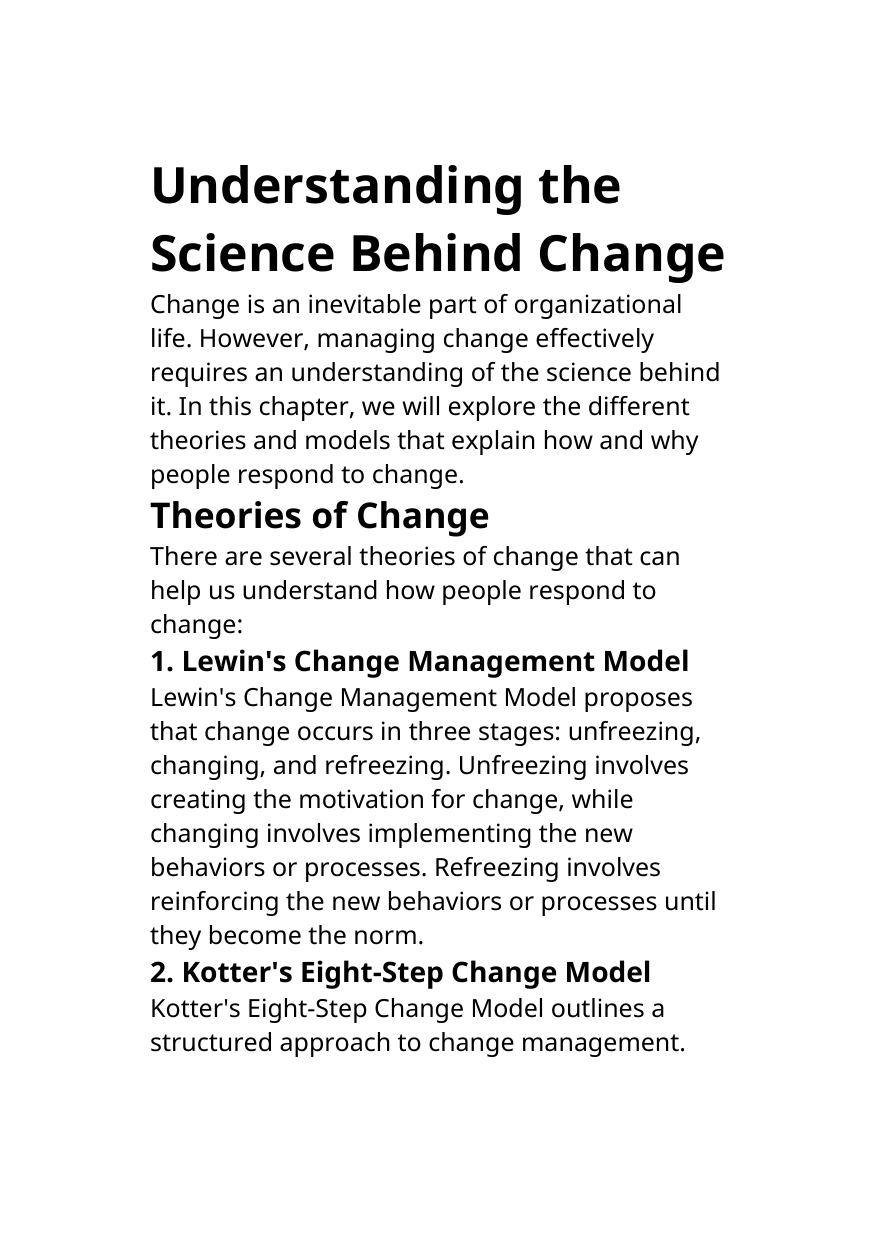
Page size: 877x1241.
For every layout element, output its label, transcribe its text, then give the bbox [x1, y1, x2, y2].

subtitle 1. Lewin's Change Management Model [150, 641, 727, 679]
subtitle Theories of Change [150, 491, 727, 539]
text There are several theories of change that can help us understand how people respond to change: [150, 539, 727, 641]
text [150, 990, 727, 1058]
text Lewin's Change Management Model proposes that change occurs in three stages: unfreezing, changing, and refreezing. Unfreezing involves creating the motivation for change, while changing involves implementing the new behaviors or processes. Refreezing involves reinforcing the new behaviors or processes until they become the norm. [150, 679, 727, 952]
subtitle 2. Kotter's Eight-Step Change Model [150, 952, 727, 990]
text Change is an inevitable part of organizational life. However, managing change effectively requires an understanding of the science behind it. In this chapter, we will explore the different theories and models that explain how and why people respond to change. [150, 286, 727, 491]
subtitle Understanding the Science Behind Change [150, 150, 727, 286]
